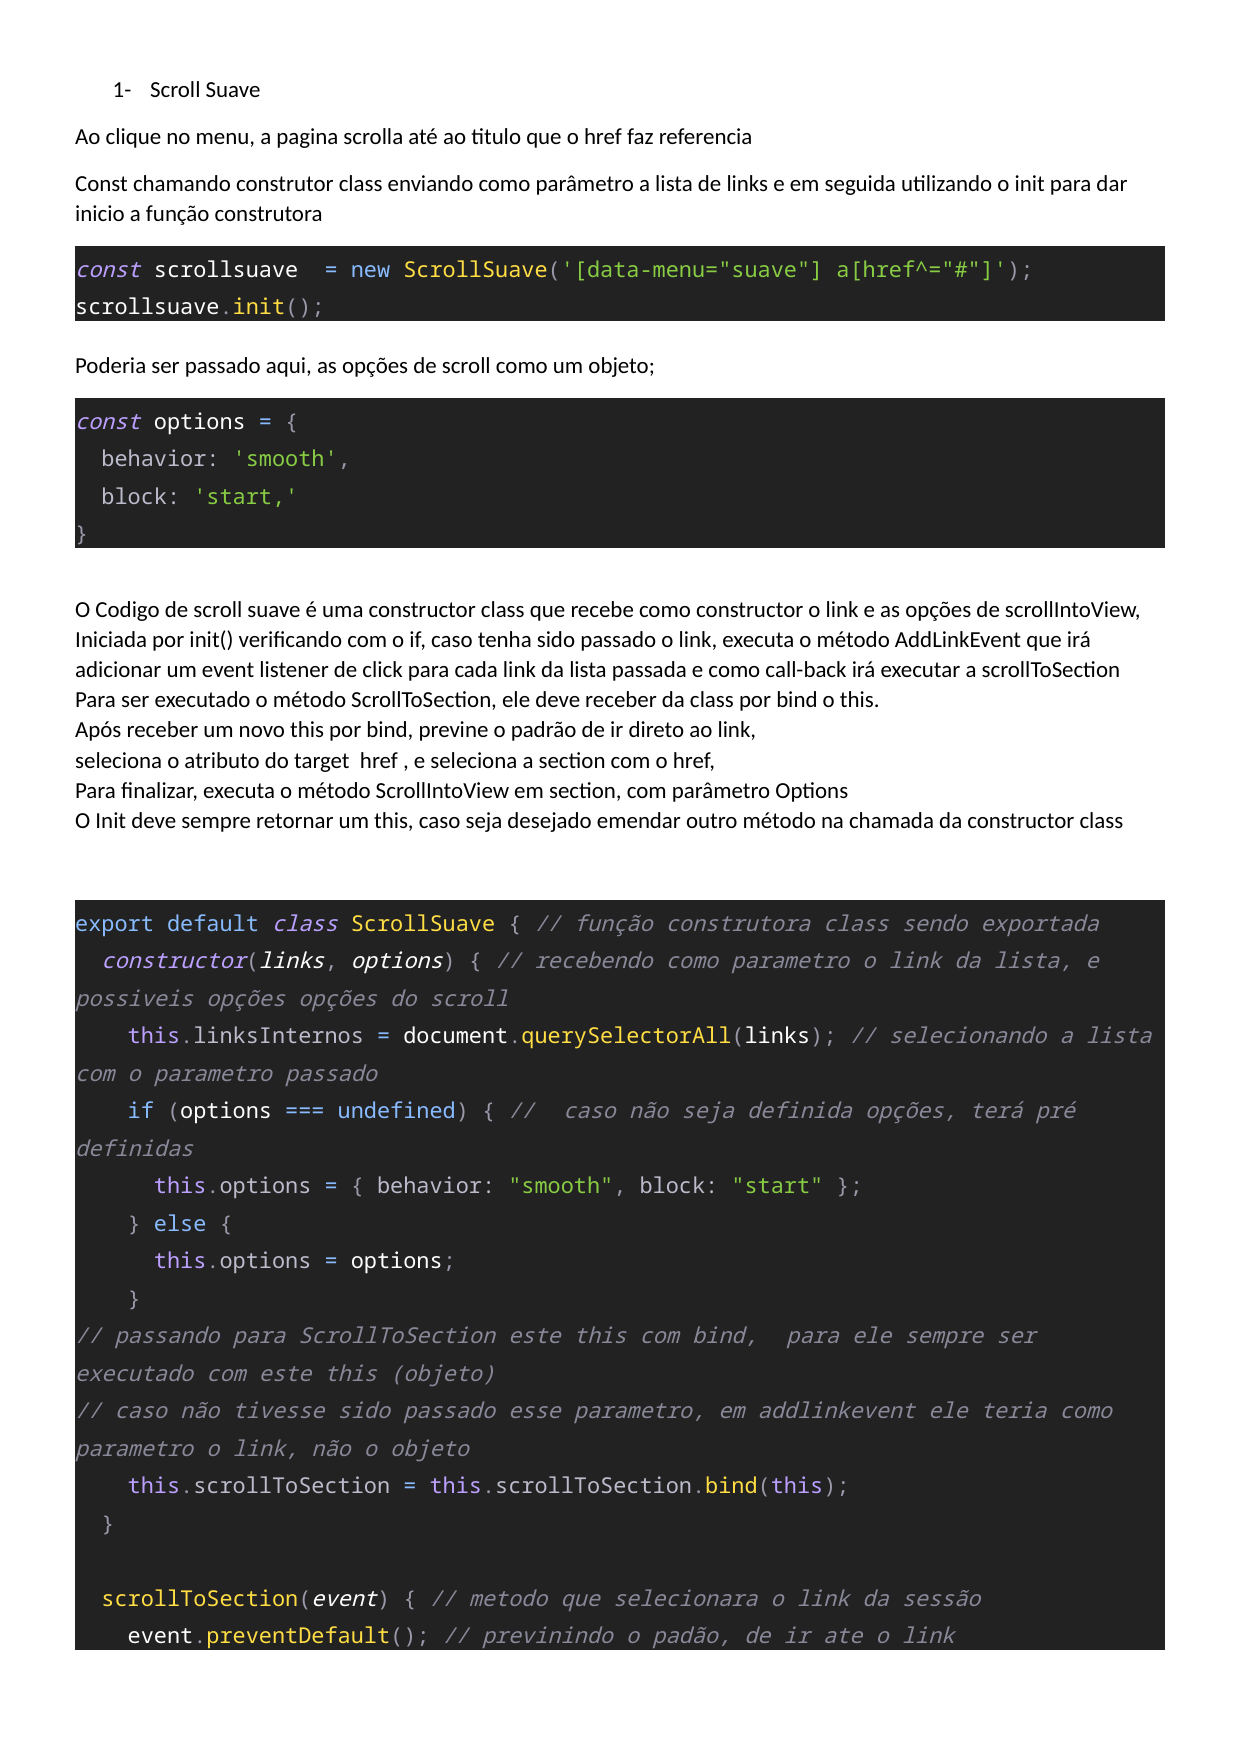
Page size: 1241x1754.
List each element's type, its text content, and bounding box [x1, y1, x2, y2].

text block: 'start,' [75, 473, 1165, 510]
text } [75, 1275, 1165, 1312]
text Const chamando construtor class enviando como parâmetro a lista de links e em seguida utilizando o init para dar inicio a função construtora [75, 169, 1165, 227]
text // caso não tivesse sido passado esse parametro, em addlinkevent ele teria como parametro o link, não o objeto [75, 1387, 1165, 1462]
text scrollToSection(event) { // metodo que selecionara o link da sessão [75, 1575, 1165, 1612]
text event.preventDefault(); // previnindo o padão, de ir ate o link [75, 1612, 1165, 1650]
text this.scrollToSection = this.scrollToSection.bind(this); [75, 1462, 1165, 1500]
text Ao clique no menu, a pagina scrolla até ao titulo que o href faz referencia [75, 122, 1165, 150]
text O Codigo de scroll suave é uma constructor class que recebe como constructor o link e as opções de scrollIntoView, Iniciada por init() verificando com o if, caso tenha sido passado o link, executa o método AddLinkEvent que irá adicionar um event listener de click para cada link da lista passada e como call-back irá executar a scrollToSection Para ser executado o método ScrollToSection, ele deve receber da class por bind o this. Após receber um novo this por bind, previne o padrão de ir direto ao link, seleciona o atributo do target href , e seleciona a section com o href, Para finalizar, executa o método ScrollIntoView em section, com parâmetro Options O Init deve sempre retornar um this, caso seja desejado emendar outro método na chamada da constructor class [75, 595, 1165, 834]
text } [75, 1500, 1165, 1537]
text this.linksInternos = document.querySelectorAll(links); // selecionando a lista com o parametro passado [75, 1012, 1165, 1087]
text } [75, 510, 1165, 548]
text behavior: 'smooth', [75, 435, 1165, 473]
text const options = { [75, 398, 1165, 435]
text this.options = options; [75, 1237, 1165, 1275]
text const scrollsuave = new ScrollSuave('[data-menu="suave"] a[href^="#"]'); [75, 246, 1165, 283]
text } else { [75, 1200, 1165, 1237]
text // passando para ScrollToSection este this com bind, para ele sempre ser executado com este this (objeto) [75, 1312, 1165, 1387]
text constructor(links, options) { // recebendo como parametro o link da lista, e possiveis opções opções do scroll [75, 937, 1165, 1012]
text scrollsuave.init(); [75, 283, 1165, 321]
text export default class ScrollSuave { // função construtora class sendo exportada [75, 900, 1165, 937]
list Scroll Suave [112, 75, 1165, 103]
text Poderia ser passado aqui, as opções de scroll como um objeto; [75, 321, 1165, 379]
text if (options === undefined) { // caso não seja definida opções, terá pré definidas [75, 1087, 1165, 1162]
text this.options = { behavior: "smooth", block: "start" }; [75, 1162, 1165, 1200]
